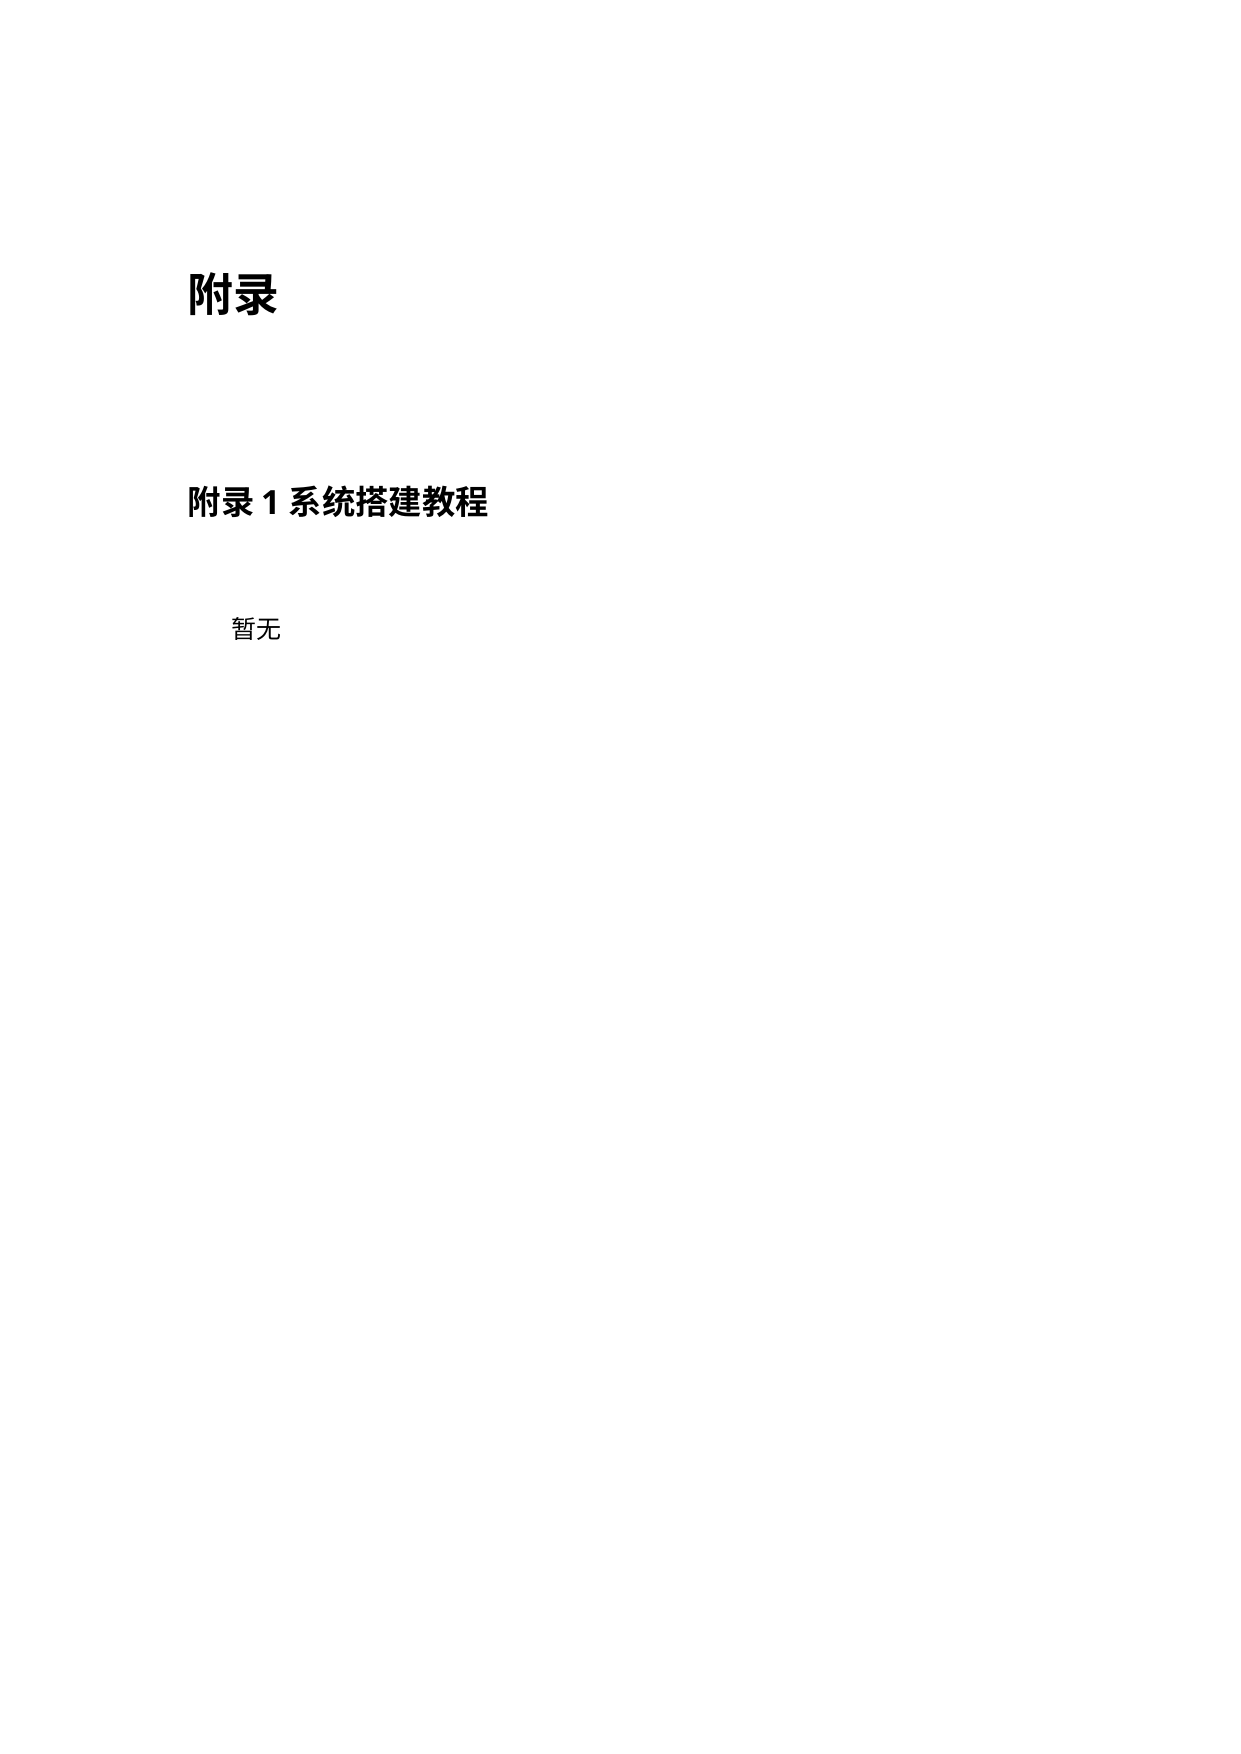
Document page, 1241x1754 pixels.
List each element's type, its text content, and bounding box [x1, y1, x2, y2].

subtitle 附录1 系统搭建教程 [187, 468, 1053, 533]
subtitle 附录 [187, 243, 1053, 341]
text 暂无 [187, 595, 1053, 660]
